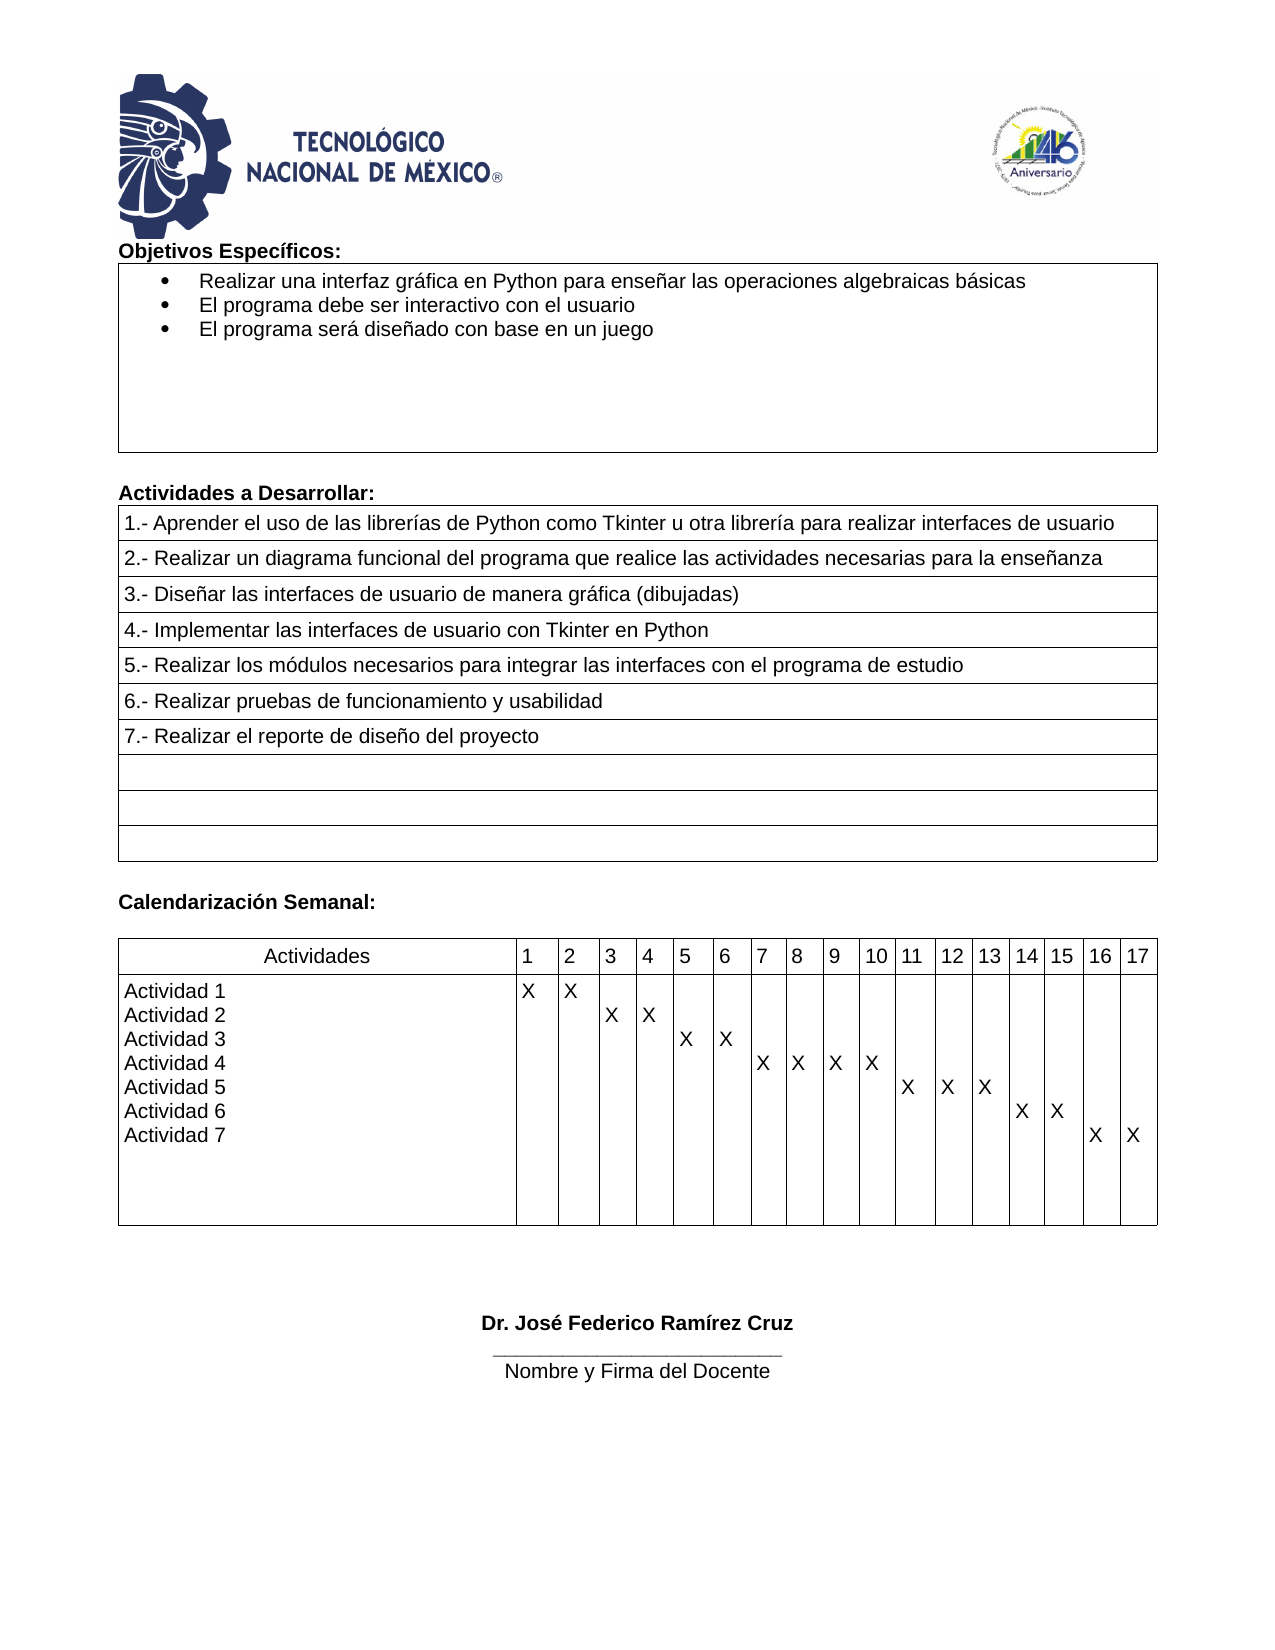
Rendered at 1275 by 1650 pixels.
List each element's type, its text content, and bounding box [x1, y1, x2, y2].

text Calendarización Semanal: [118, 890, 1157, 914]
table_cell X [860, 975, 895, 1225]
table_cell X [1045, 975, 1083, 1225]
table_cell 7.- Realizar el reporte de diseño del proyecto [119, 720, 1157, 754]
table_header 5 [674, 939, 713, 973]
table_header 3 [600, 939, 636, 973]
table_cell X [1084, 975, 1120, 1225]
table_header Actividades [119, 939, 516, 973]
table_cell X [752, 975, 786, 1225]
picture [118, 74, 1155, 239]
table_cell X [973, 975, 1009, 1225]
table_header 2 [559, 939, 599, 973]
table_cell X [559, 975, 599, 1225]
table_cell X [517, 975, 558, 1225]
text _________________________ [118, 1335, 1157, 1359]
table_header 7 [752, 939, 786, 973]
text Objetivos Específicos: [118, 239, 1157, 263]
table_header 1 [517, 939, 558, 973]
table_header 13 [973, 939, 1009, 973]
table_header 12 [936, 939, 972, 973]
table_header 8 [787, 939, 823, 973]
table_header 10 [860, 939, 895, 973]
table_header 11 [896, 939, 935, 973]
table_cell 5.- Realizar los módulos necesarios para integrar las interfaces con el programa de estudio [119, 648, 1157, 683]
table_header 1.- Aprender el uso de las librerías de Python como Tkinter u otra librería para realizar interfaces de usuario [119, 506, 1157, 540]
text Nombre y Firma del Docente [118, 1359, 1157, 1383]
table_header 16 [1084, 939, 1120, 973]
table_cell 4.- Implementar las interfaces de usuario con Tkinter en Python [119, 613, 1157, 647]
text Actividades a Desarrollar: [118, 481, 1157, 505]
table_header 4 [637, 939, 673, 973]
table_cell [119, 755, 1157, 790]
table_cell X [936, 975, 972, 1225]
table_cell 2.- Realizar un diagrama funcional del programa que realice las actividades necesarias para la enseñanza [119, 541, 1157, 576]
table_header 6 [714, 939, 751, 973]
table_header 15 [1045, 939, 1083, 973]
table_cell [119, 791, 1157, 825]
table_cell X [637, 975, 673, 1225]
table_cell X [824, 975, 859, 1225]
table_cell X [1121, 975, 1157, 1225]
table_cell 3.- Diseñar las interfaces de usuario de manera gráfica (dibujadas) [119, 577, 1157, 612]
table_cell X [714, 975, 751, 1225]
table_header 9 [824, 939, 859, 973]
text Dr. José Federico Ramírez Cruz [118, 1311, 1157, 1335]
table_cell X [674, 975, 713, 1225]
table_cell Actividad 1 Actividad 2 Actividad 3 Actividad 4 Actividad 5 Actividad 6 Actividad 7 [119, 975, 516, 1225]
table_header 14 [1010, 939, 1044, 973]
table_cell X [600, 975, 636, 1225]
table_header Realizar una interfaz gráfica en Python para enseñar las operaciones algebraicas básicas El programa debe ser interactivo con el usuario El programa será diseñado con base en un juego [119, 264, 1157, 452]
table_cell X [1010, 975, 1044, 1225]
table_cell X [787, 975, 823, 1225]
table_header 17 [1121, 939, 1157, 973]
table_cell [119, 826, 1157, 861]
table_cell 6.- Realizar pruebas de funcionamiento y usabilidad [119, 684, 1157, 718]
table_cell X [896, 975, 935, 1225]
